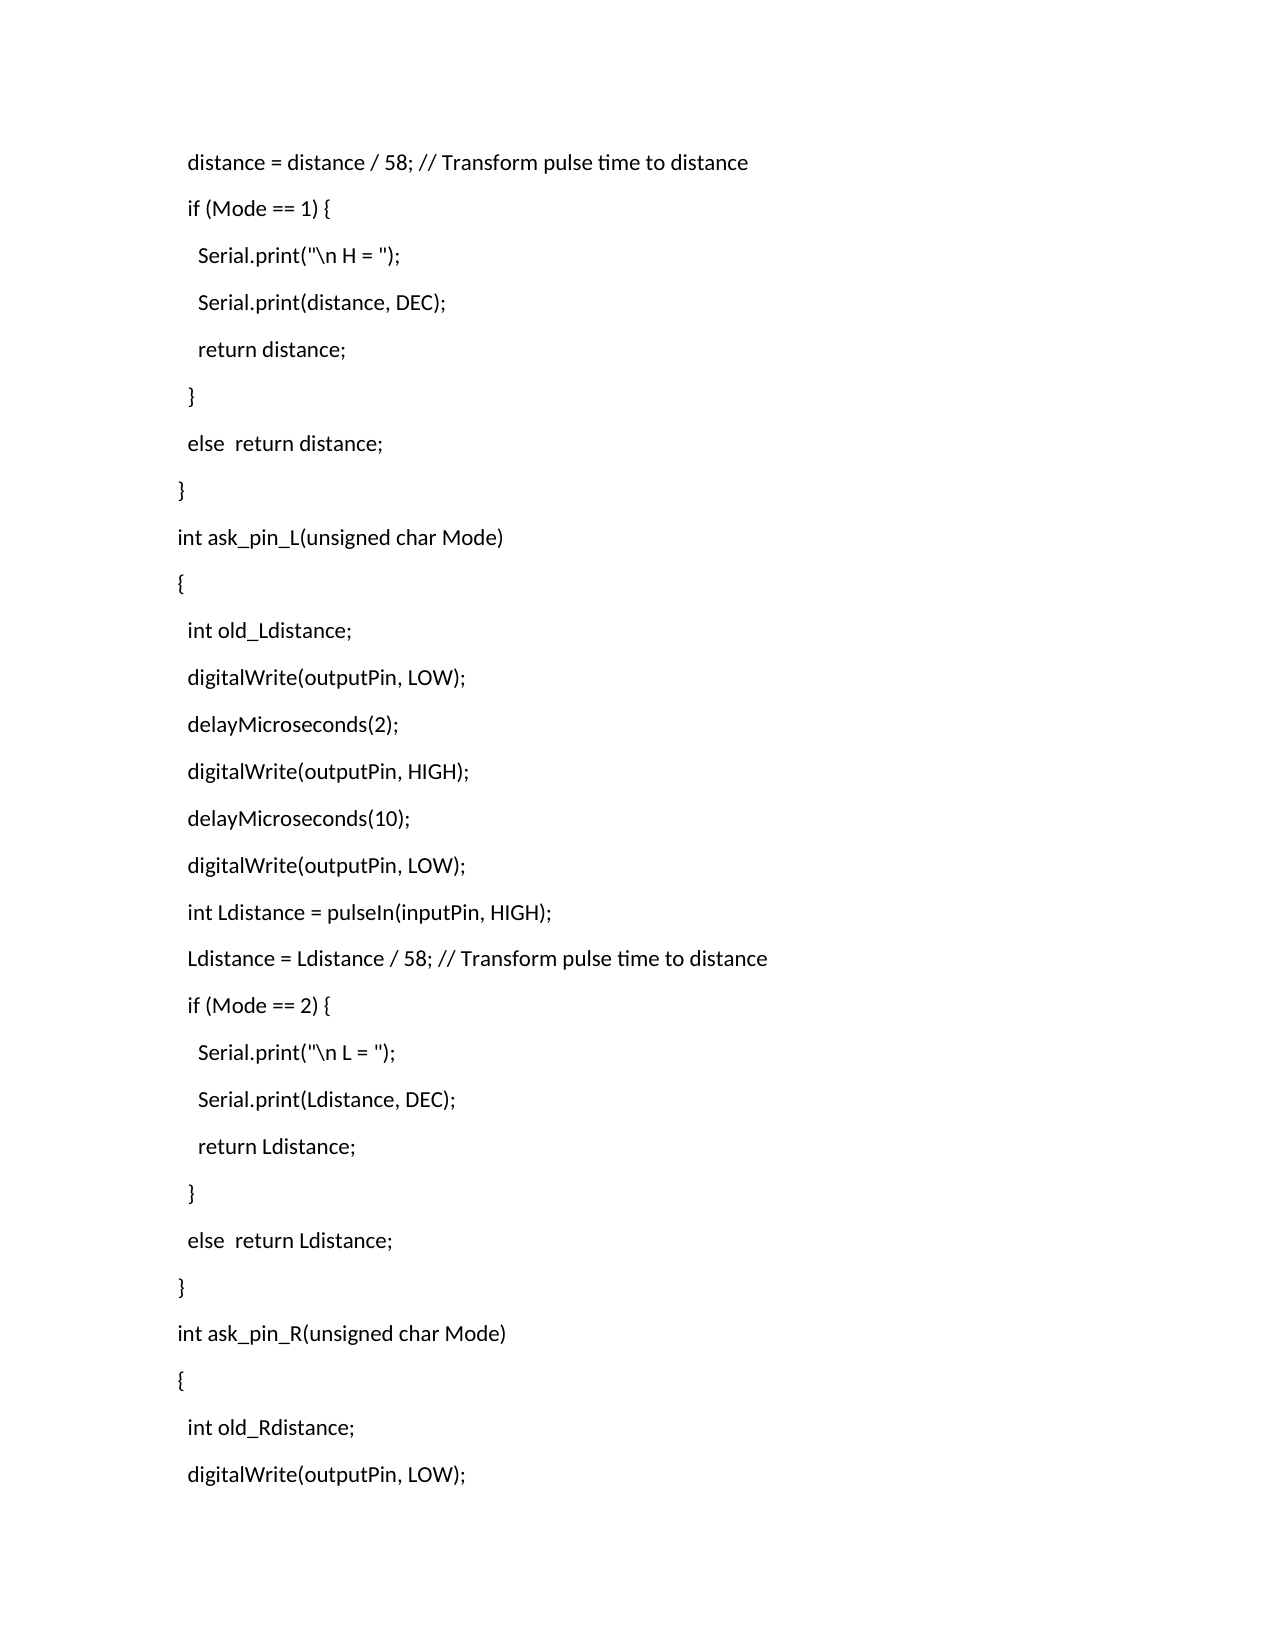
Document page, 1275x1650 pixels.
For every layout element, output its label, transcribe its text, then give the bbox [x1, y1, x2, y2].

text { [177, 1366, 1098, 1394]
text Ldistance = Ldistance / 58; // Transform pulse time to distance [177, 944, 1098, 972]
text } [177, 1179, 1098, 1207]
text distance = distance / 58; // Transform pulse time to distance [177, 148, 1098, 176]
text } [177, 382, 1098, 410]
text else return distance; [177, 429, 1098, 457]
text } [177, 476, 1098, 504]
text delayMicroseconds(2); [177, 710, 1098, 738]
text if (Mode == 1) { [177, 194, 1098, 222]
text int ask_pin_R(unsigned char Mode) [177, 1319, 1098, 1347]
text digitalWrite(outputPin, LOW); [177, 1460, 1098, 1488]
text { [177, 569, 1098, 597]
text int Ldistance = pulseIn(inputPin, HIGH); [177, 898, 1098, 926]
text Serial.print("\n L = "); [177, 1038, 1098, 1066]
text Serial.print(distance, DEC); [177, 288, 1098, 316]
text return Ldistance; [177, 1132, 1098, 1160]
text int old_Ldistance; [177, 616, 1098, 644]
text if (Mode == 2) { [177, 991, 1098, 1019]
text return distance; [177, 335, 1098, 363]
text int old_Rdistance; [177, 1413, 1098, 1441]
text int ask_pin_L(unsigned char Mode) [177, 523, 1098, 551]
text delayMicroseconds(10); [177, 804, 1098, 832]
text digitalWrite(outputPin, LOW); [177, 851, 1098, 879]
text digitalWrite(outputPin, LOW); [177, 663, 1098, 691]
text } [177, 1273, 1098, 1301]
text Serial.print("\n H = "); [177, 241, 1098, 269]
text else return Ldistance; [177, 1226, 1098, 1254]
text digitalWrite(outputPin, HIGH); [177, 757, 1098, 785]
text Serial.print(Ldistance, DEC); [177, 1085, 1098, 1113]
